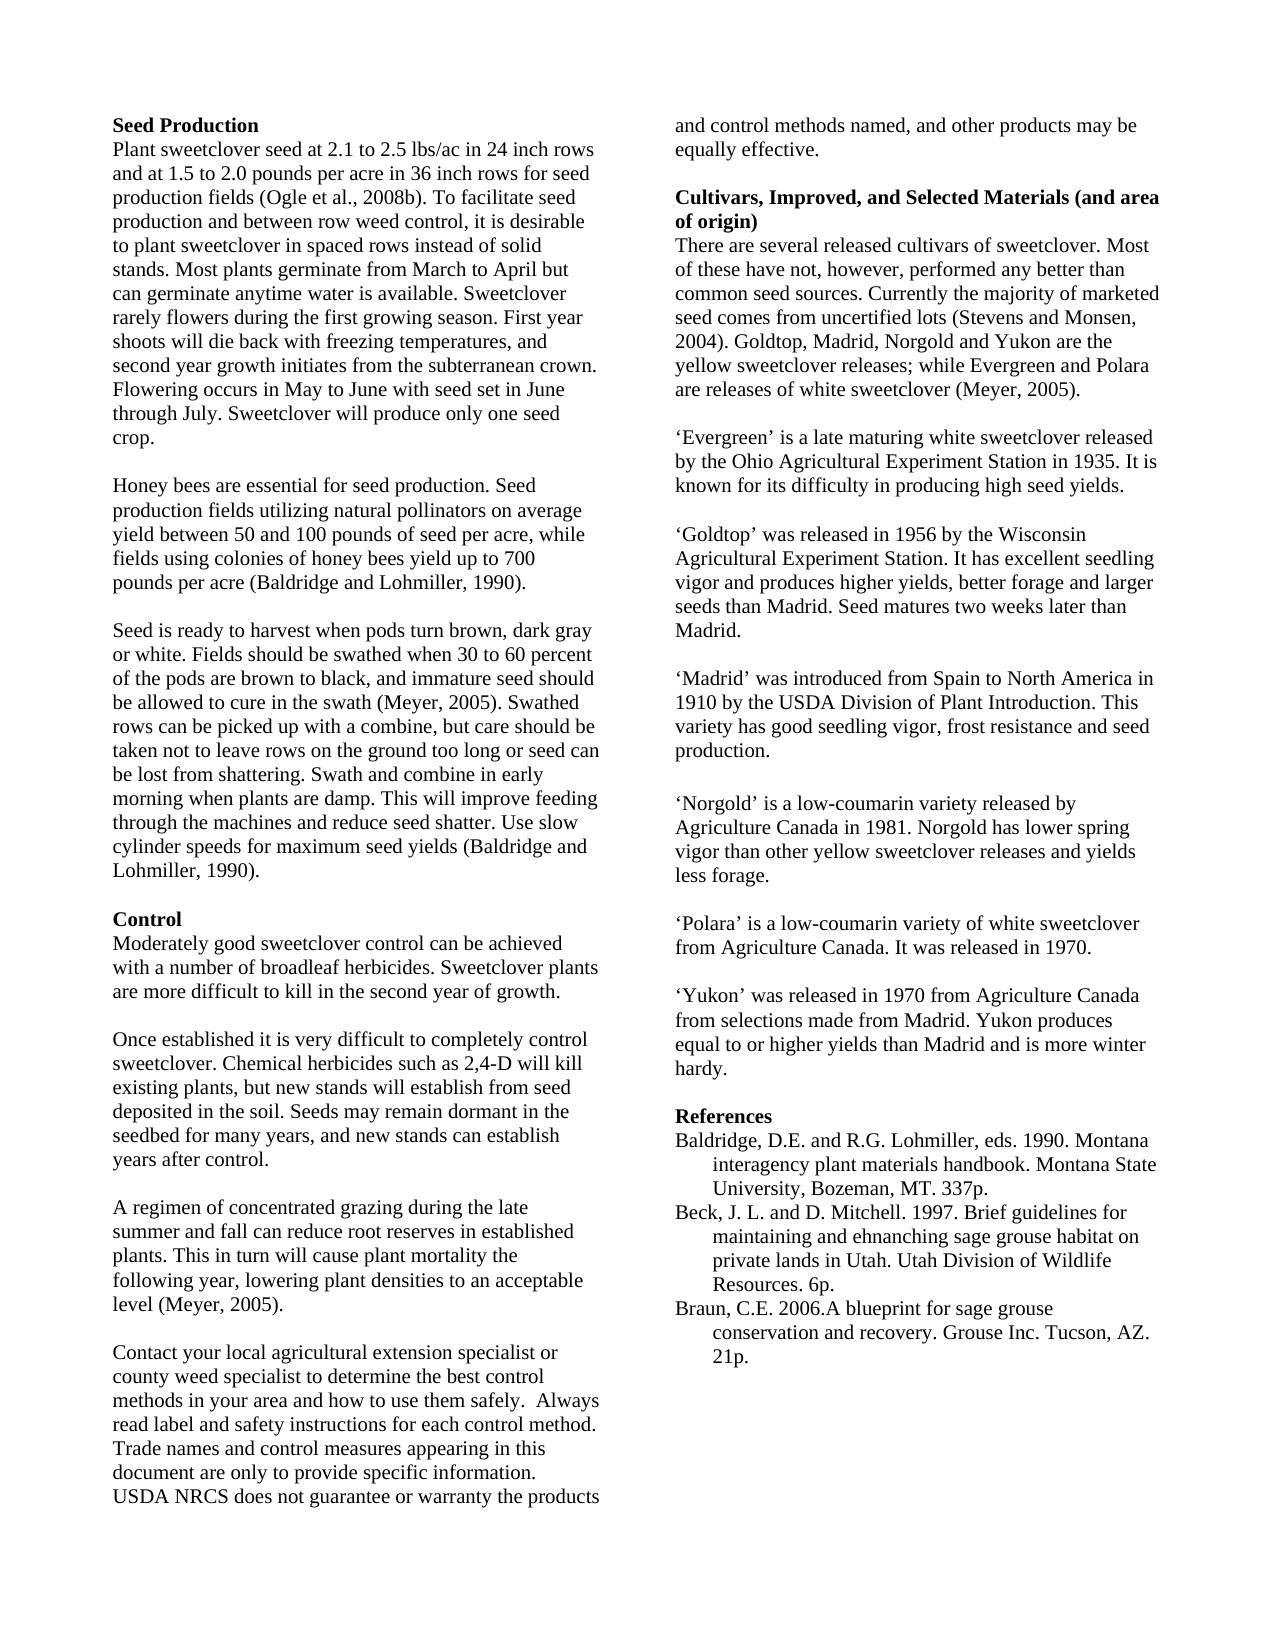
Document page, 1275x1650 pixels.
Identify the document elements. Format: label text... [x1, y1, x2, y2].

text References [675, 1104, 1162, 1128]
text Cultivars, Improved, and Selected Materials (and area of origin) [675, 185, 1162, 233]
text Seed Production [112, 112, 600, 137]
text Braun, C.E. 2006.A blueprint for sage grouse conservation and recovery. Grouse Inc. , AZ. 21p. [675, 1296, 1162, 1368]
text A regimen of concentrated grazing during the late summer and fall can reduce root reserves in established plants. This in turn will cause plant mortality the following year, lowering plant densities to an acceptable level (Meyer, 2005). [112, 1195, 600, 1316]
text ‘’ was released in 1970 from Agriculture from selections made from . produces equal to or higher yields than and is more winter hardy. [675, 983, 1162, 1080]
text Seed is ready to harvest when pods turn brown, dark gray or white. Fields should be swathed when 30 to 60 percent of the pods are brown to black, and immature seed should be allowed to cure in the swath (Meyer, 2005). Swathed rows can be picked up with a combine, but care should be taken not to leave rows on the ground too long or seed can be lost from shattering. Swath and combine in early morning when plants are damp. This will improve feeding through the machines and reduce seed shatter. Use slow cylinder speeds for maximum seed yields (Baldridge and Lohmiller, 1990). [112, 618, 600, 882]
text Honey bees are essential for seed production. Seed production fields utilizing natural pollinators on average yield between 50 and 100 pounds of seed per acre, while fields using colonies of honey bees yield up to 700 pounds per acre (Baldridge and Lohmiller, 1990). [112, 473, 600, 594]
text Beck, J. L. and D. Mitchell. 1997. Brief guidelines for maintaining and ehnanching sage grouse habitat on private lands in Utah. Utah Division of Wildlife Resources. 6p. [675, 1200, 1162, 1296]
text Control [112, 907, 600, 931]
text ‘Norgold’ is a low-coumarin variety released by Agriculture in 1981. Norgold has lower spring vigor than other yellow sweetclover releases and yields less forage. [675, 791, 1162, 887]
text Baldridge, D.E. and R.G. Lohmiller, eds. 1990. Montana interagency plant materials handbook. Montana State University, Bozeman, MT. . [675, 1128, 1162, 1200]
text ‘Polara’ is a low-coumarin variety of white sweetclover from Agriculture . It was released in 1970. [675, 911, 1162, 959]
text Moderately good sweetclover control can be achieved with a number of broadleaf herbicides. Sweetclover plants are more difficult to kill in the second year of growth. [112, 931, 600, 1003]
text There are several released cultivars of sweetclover. Most of these have not, however, performed any better than common seed sources. Currently the majority of marketed seed comes from uncertified lots (Stevens and Monsen, 2004). , , Norgold and are the yellow sweetclover releases; while Evergreen and Polara are releases of white sweetclover (Meyer, 2005). [675, 233, 1162, 401]
text Once established it is very difficult to completely control sweetclover. Chemical herbicides such as 2,4-D will kill existing plants, but new stands will establish from seed deposited in the soil. Seeds may remain dormant in the seedbed for many years, and new stands can establish years after control. [112, 1027, 600, 1171]
text ‘Goldtop’ was released in 1956 by the Wisconsin Agricultural Experiment Station. It has excellent seedling vigor and produces higher yields, better forage and larger seeds than . Seed matures two weeks later than . [675, 522, 1162, 642]
text Plant sweetclover seed at 2.1 to 2.5 lbs/ac in 24 inch rows and at 1.5 to 2.0 pounds per acre in 36 inch rows for seed production fields (Ogle et al., 2008b). To facilitate seed production and between row weed control, it is desirable to plant sweetclover in spaced rows instead of solid stands. Most plants germinate from March to April but can germinate anytime water is available. Sweetclover rarely flowers during the first growing season. First year shoots will die back with freezing temperatures, and second year growth initiates from the subterranean crown. Flowering occurs in May to June with seed set in June through July. Sweetclover will produce only one seed crop. [112, 137, 600, 449]
text ‘Evergreen’ is a late maturing white sweetclover released by the Ohio Agricultural Experiment Station in 1935. It is known for its difficulty in producing high seed yields. [675, 425, 1162, 497]
text ‘’ was introduced from to in 1910 by the USDA Division of Plant Introduction. This variety has good seedling vigor, frost resistance and seed production. [675, 666, 1162, 762]
text Contact your local agricultural extension specialist or county weed specialist to determine the best control methods in your area and how to use them safely. Always read label and safety instructions for each control method. Trade names and control measures appearing in this document are only to provide specific information. USDA NRCS does not guarantee or warranty the products and control methods named, and other products may be equally effective. [112, 1340, 600, 1508]
